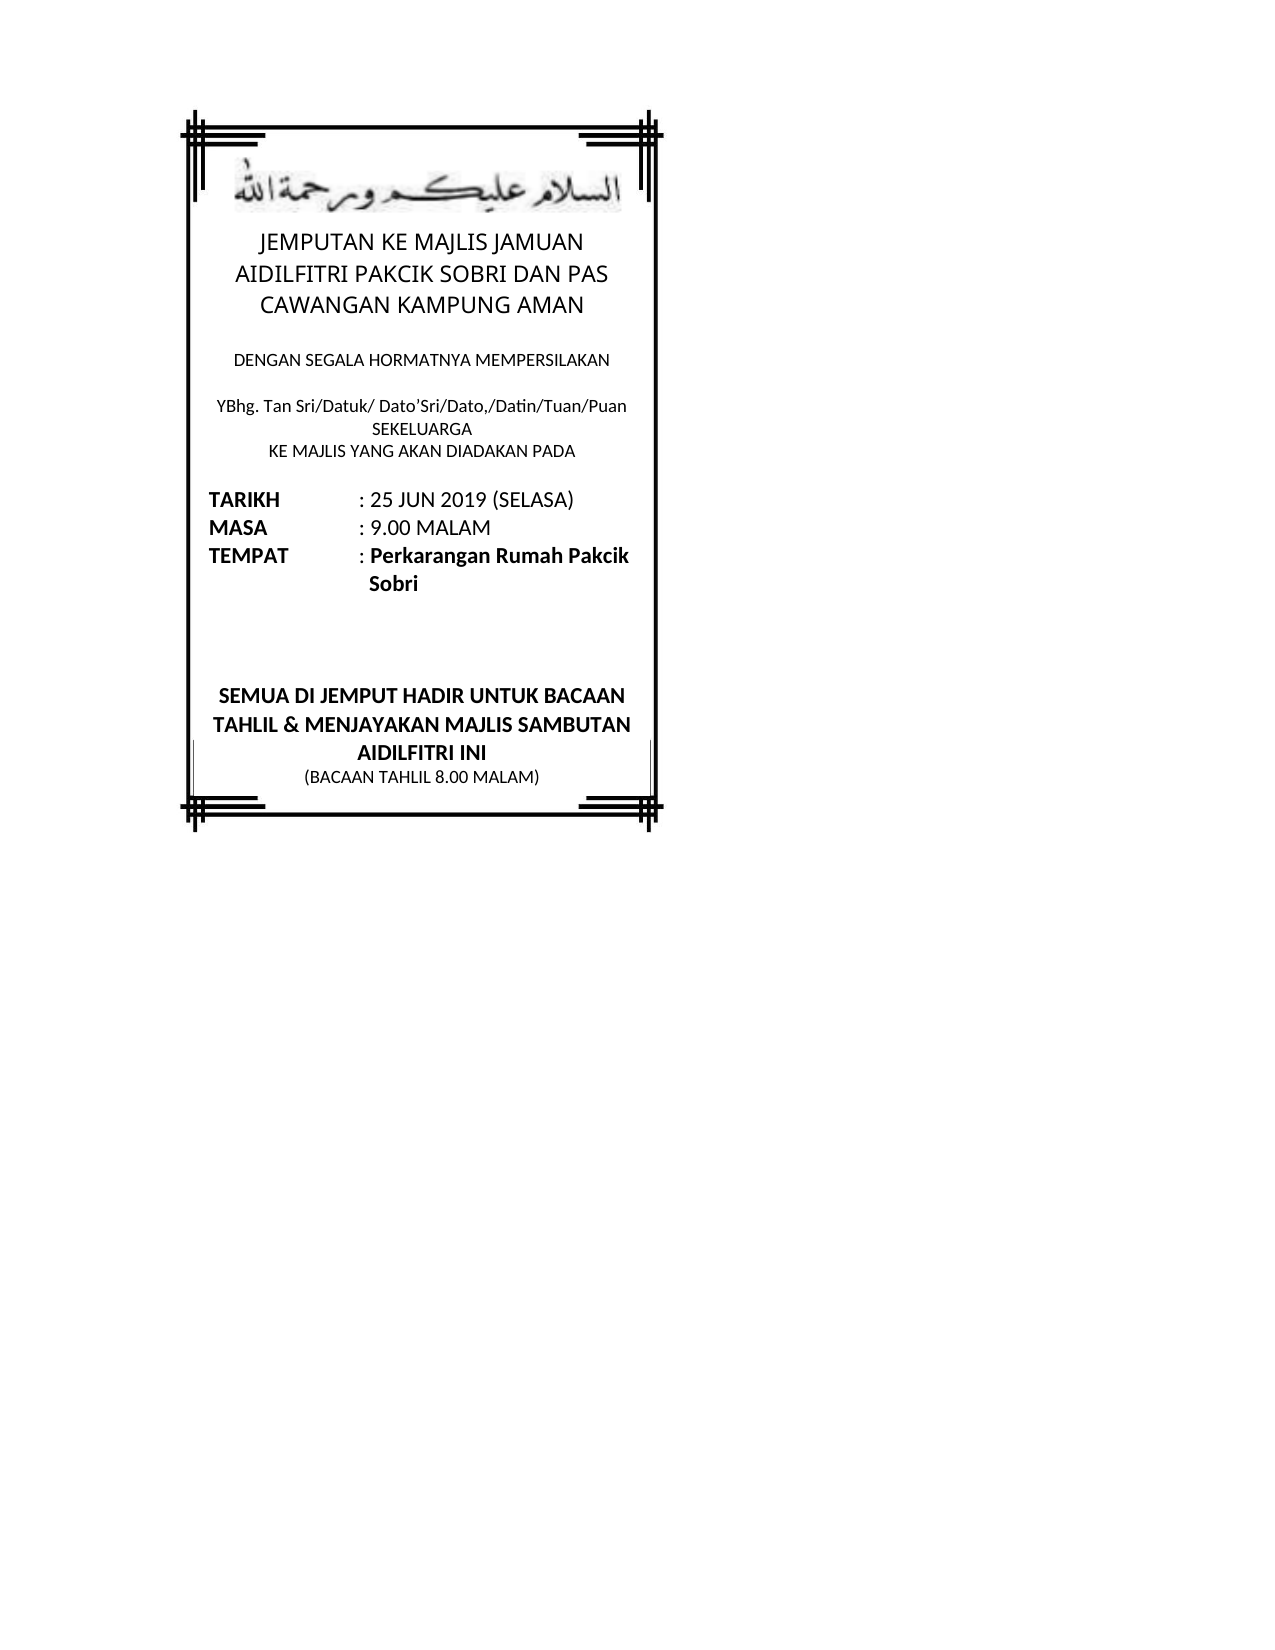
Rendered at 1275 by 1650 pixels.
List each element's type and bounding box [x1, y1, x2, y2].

picture [176, 105, 668, 837]
